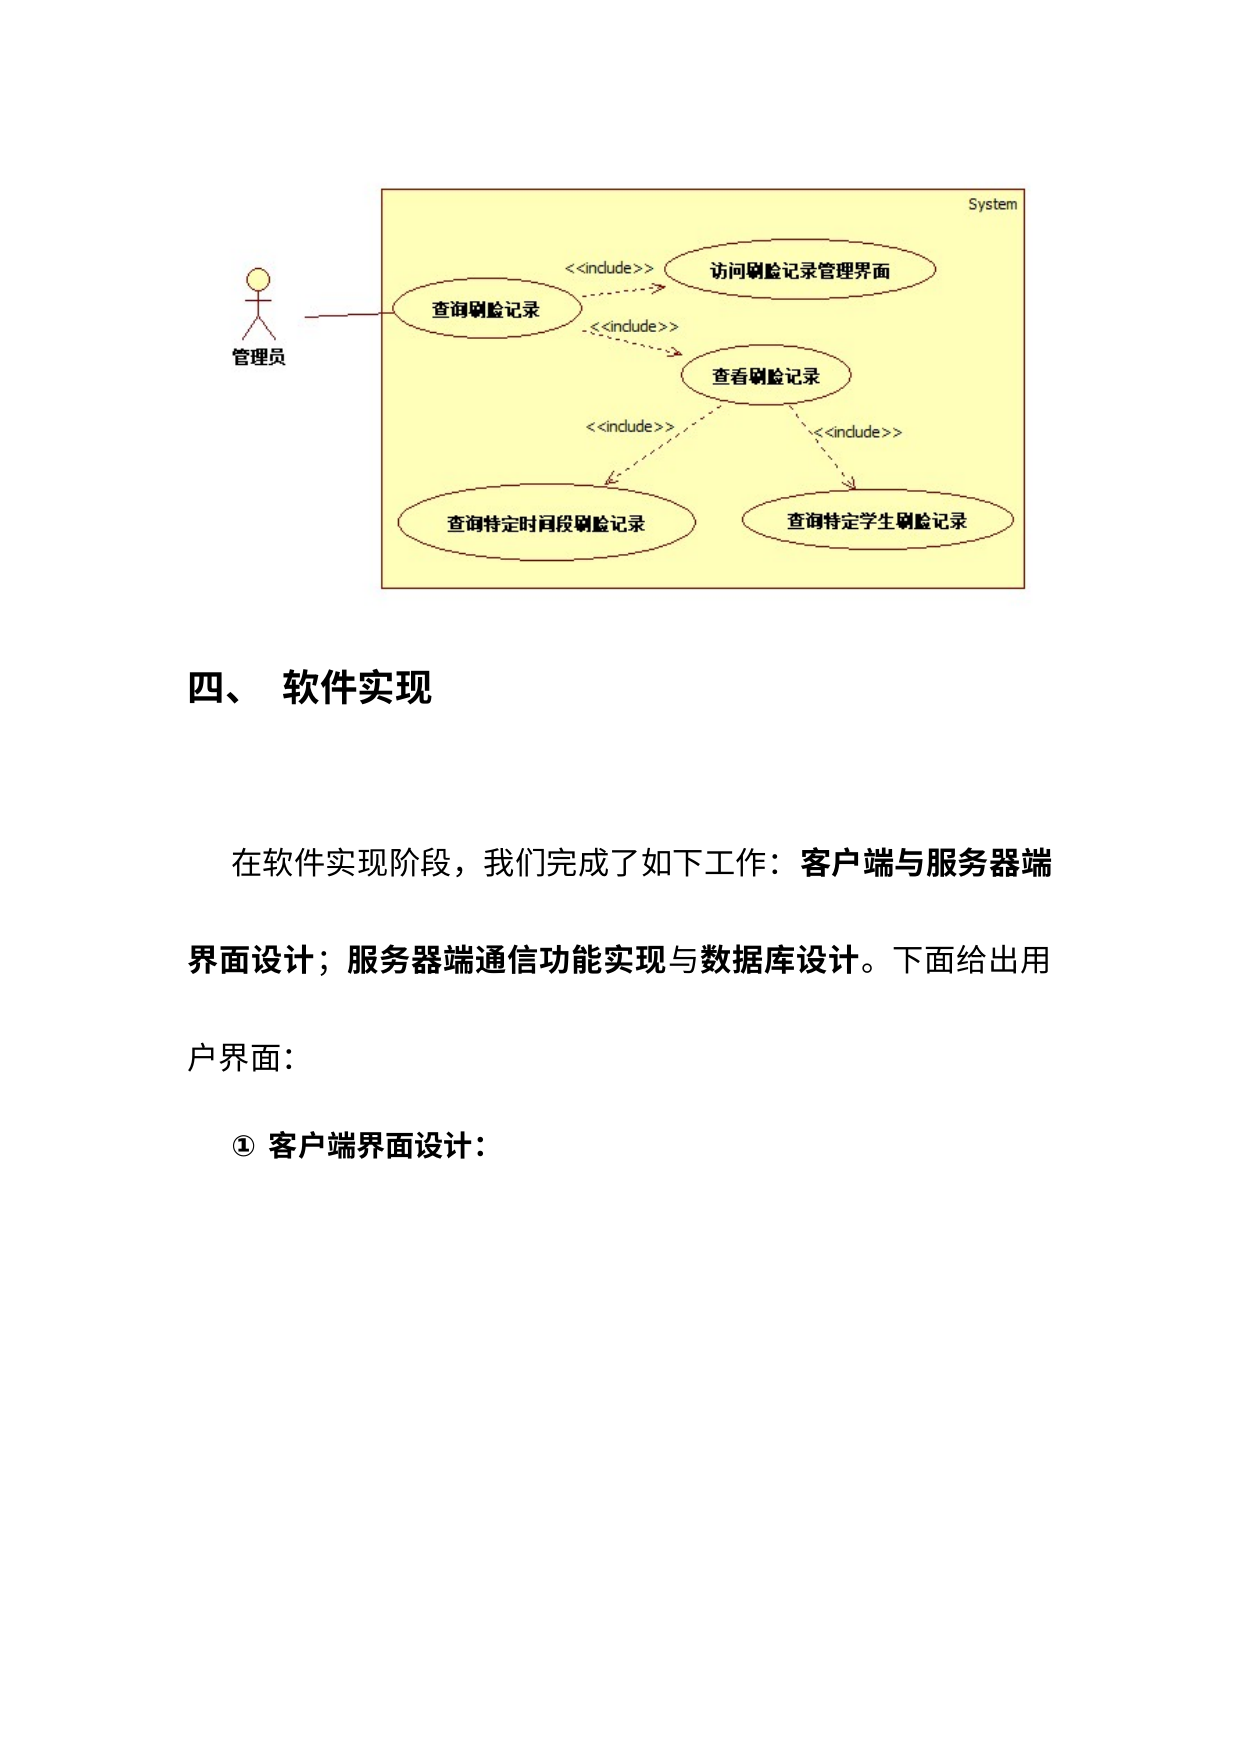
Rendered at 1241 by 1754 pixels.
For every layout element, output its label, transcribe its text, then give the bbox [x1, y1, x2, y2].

list 客户端界面设计： [231, 1111, 1053, 1176]
text 在软件实现阶段，我们完成了如下工作：客户端与服务器端界面设计；服务器端通信功能实现与数据库设计。下面给出用户界面： [187, 828, 1053, 1088]
picture [187, 162, 1053, 617]
subtitle 软件实现 [187, 652, 1053, 717]
